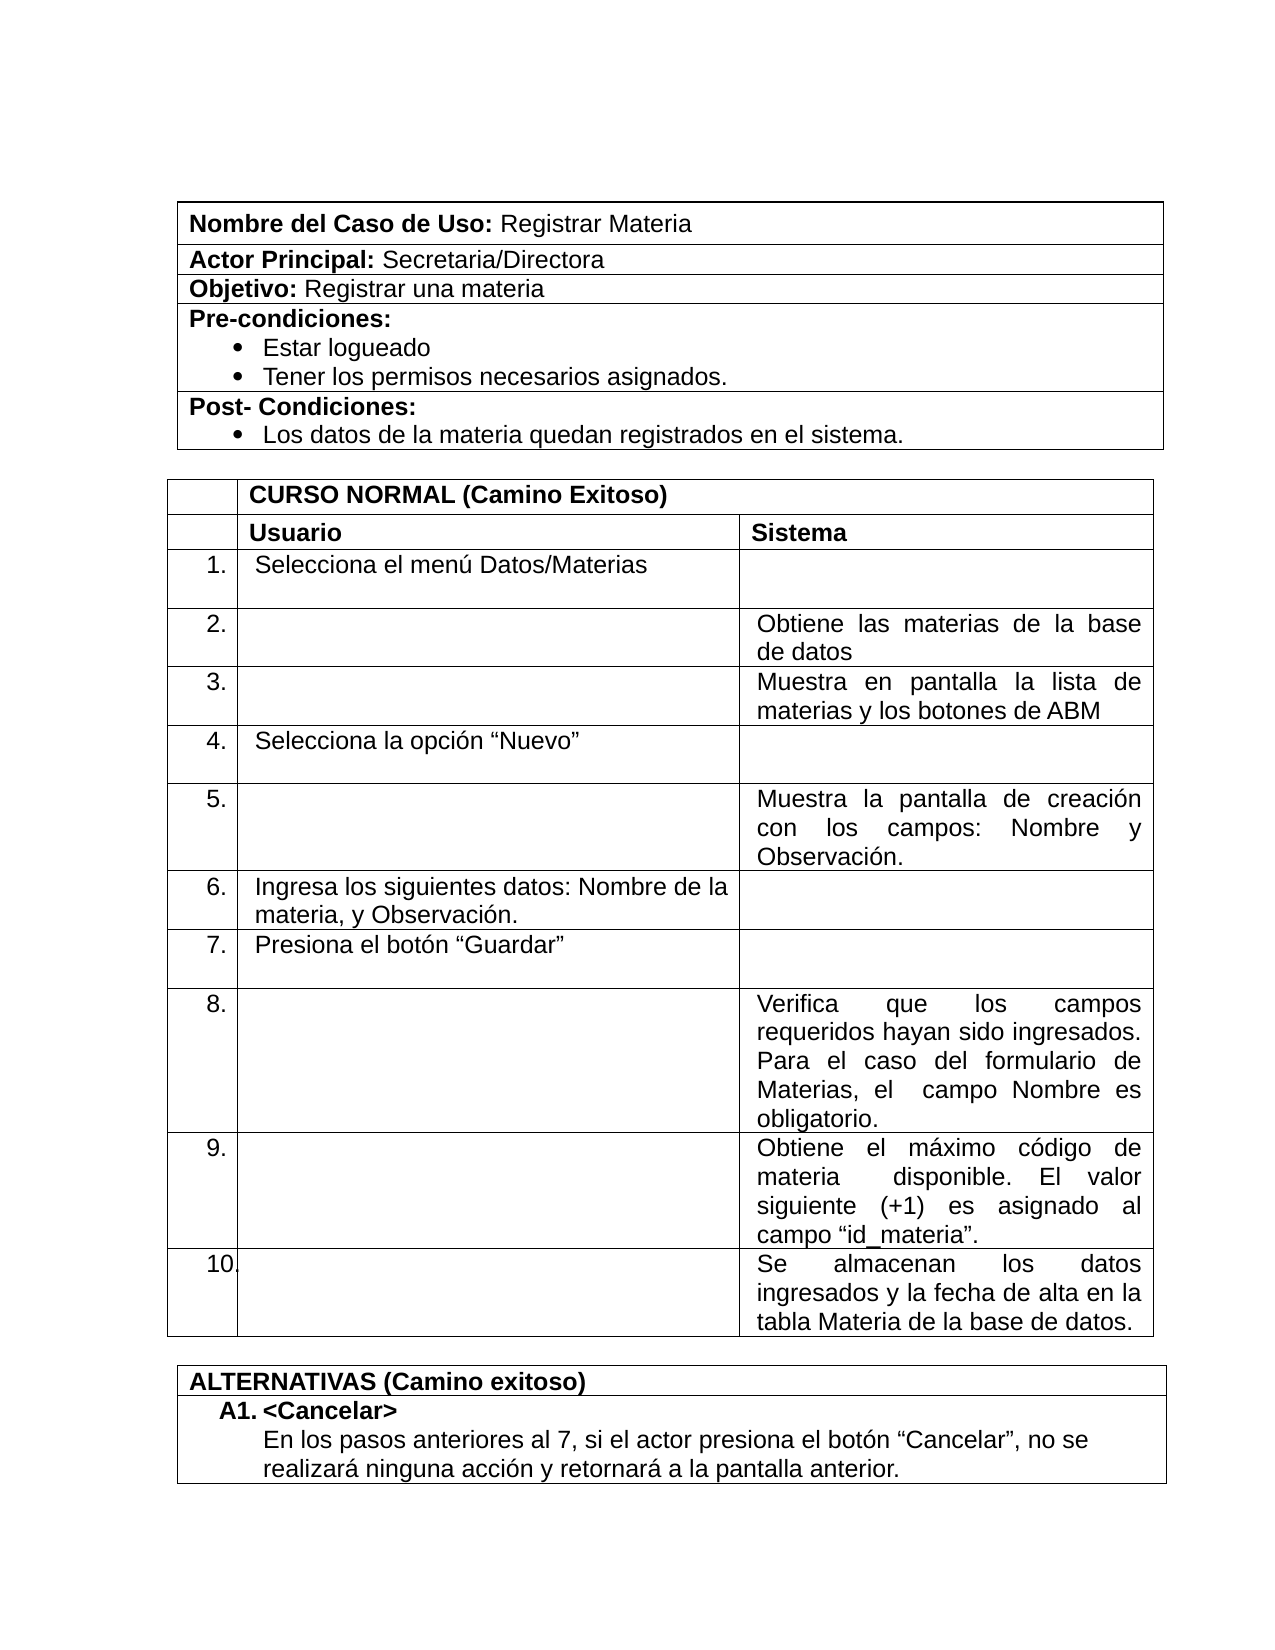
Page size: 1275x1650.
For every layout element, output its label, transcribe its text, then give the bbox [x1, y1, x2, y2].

table_cell Sistema [740, 515, 1153, 549]
table_cell Ingresa los siguientes datos: Nombre de la materia, y Observación. [238, 871, 739, 929]
table_cell Selecciona la opción “Nuevo” [238, 726, 739, 783]
table_cell [238, 989, 739, 1132]
table_cell Selecciona el menú Datos/Materias [238, 550, 739, 607]
table_cell Muestra la pantalla de creación con los campos: Nombre y Observación. [740, 784, 1153, 870]
table_cell Presiona el botón “Guardar” [238, 930, 739, 987]
table_cell [168, 784, 237, 870]
table_cell [740, 726, 1153, 783]
table_cell Post- Condiciones: Los datos de la materia quedan registrados en el sistema. [178, 392, 1163, 449]
table_cell Se almacenan los datos ingresados y la fecha de alta en la tabla Materia de la base de datos. [740, 1249, 1153, 1336]
table_cell [168, 1249, 237, 1336]
table_header [168, 480, 237, 514]
table_cell [238, 609, 739, 666]
table_cell [238, 1133, 739, 1248]
table_cell [238, 1249, 739, 1336]
table_cell Obtiene el máximo código de materia disponible. El valor siguiente (+1) es asignado al campo “id_materia”. [740, 1133, 1153, 1248]
table_cell Objetivo: Registrar una materia [178, 275, 1163, 303]
table_cell [168, 726, 237, 783]
table_cell Verifica que los campos requeridos hayan sido ingresados. Para el caso del formulario de Materias, el campo Nombre es obligatorio. [740, 989, 1153, 1132]
table_cell [168, 989, 237, 1132]
table_cell [168, 871, 237, 929]
table_cell [238, 667, 739, 724]
table_cell [740, 550, 1153, 607]
table_cell Usuario [238, 515, 739, 549]
table_header ALTERNATIVAS (Camino exitoso) [178, 1366, 1166, 1395]
table_cell [238, 784, 739, 870]
table_cell [168, 1133, 237, 1248]
table_header Nombre del Caso de Uso: Registrar Materia [178, 203, 1163, 244]
table_cell Pre-condiciones: Estar logueado Tener los permisos necesarios asignados. [178, 304, 1163, 391]
table_cell [168, 667, 237, 724]
table_cell [168, 930, 237, 987]
table_cell [168, 515, 237, 549]
table_cell [740, 930, 1153, 987]
table_cell [740, 871, 1153, 929]
table_cell Actor Principal: Secretaria/Directora [178, 245, 1163, 273]
table_cell Muestra en pantalla la lista de materias y los botones de ABM [740, 667, 1153, 724]
table_cell [168, 609, 237, 666]
table_cell [168, 550, 237, 607]
table_cell <Cancelar> En los pasos anteriores al 7, si el actor presiona el botón “Cancelar”, no se realizará ninguna acción y retornará a la pantalla anterior. [178, 1396, 1166, 1482]
table_cell Obtiene las materias de la base de datos [740, 609, 1153, 666]
table_header CURSO NORMAL (Camino Exitoso) [238, 480, 1153, 514]
